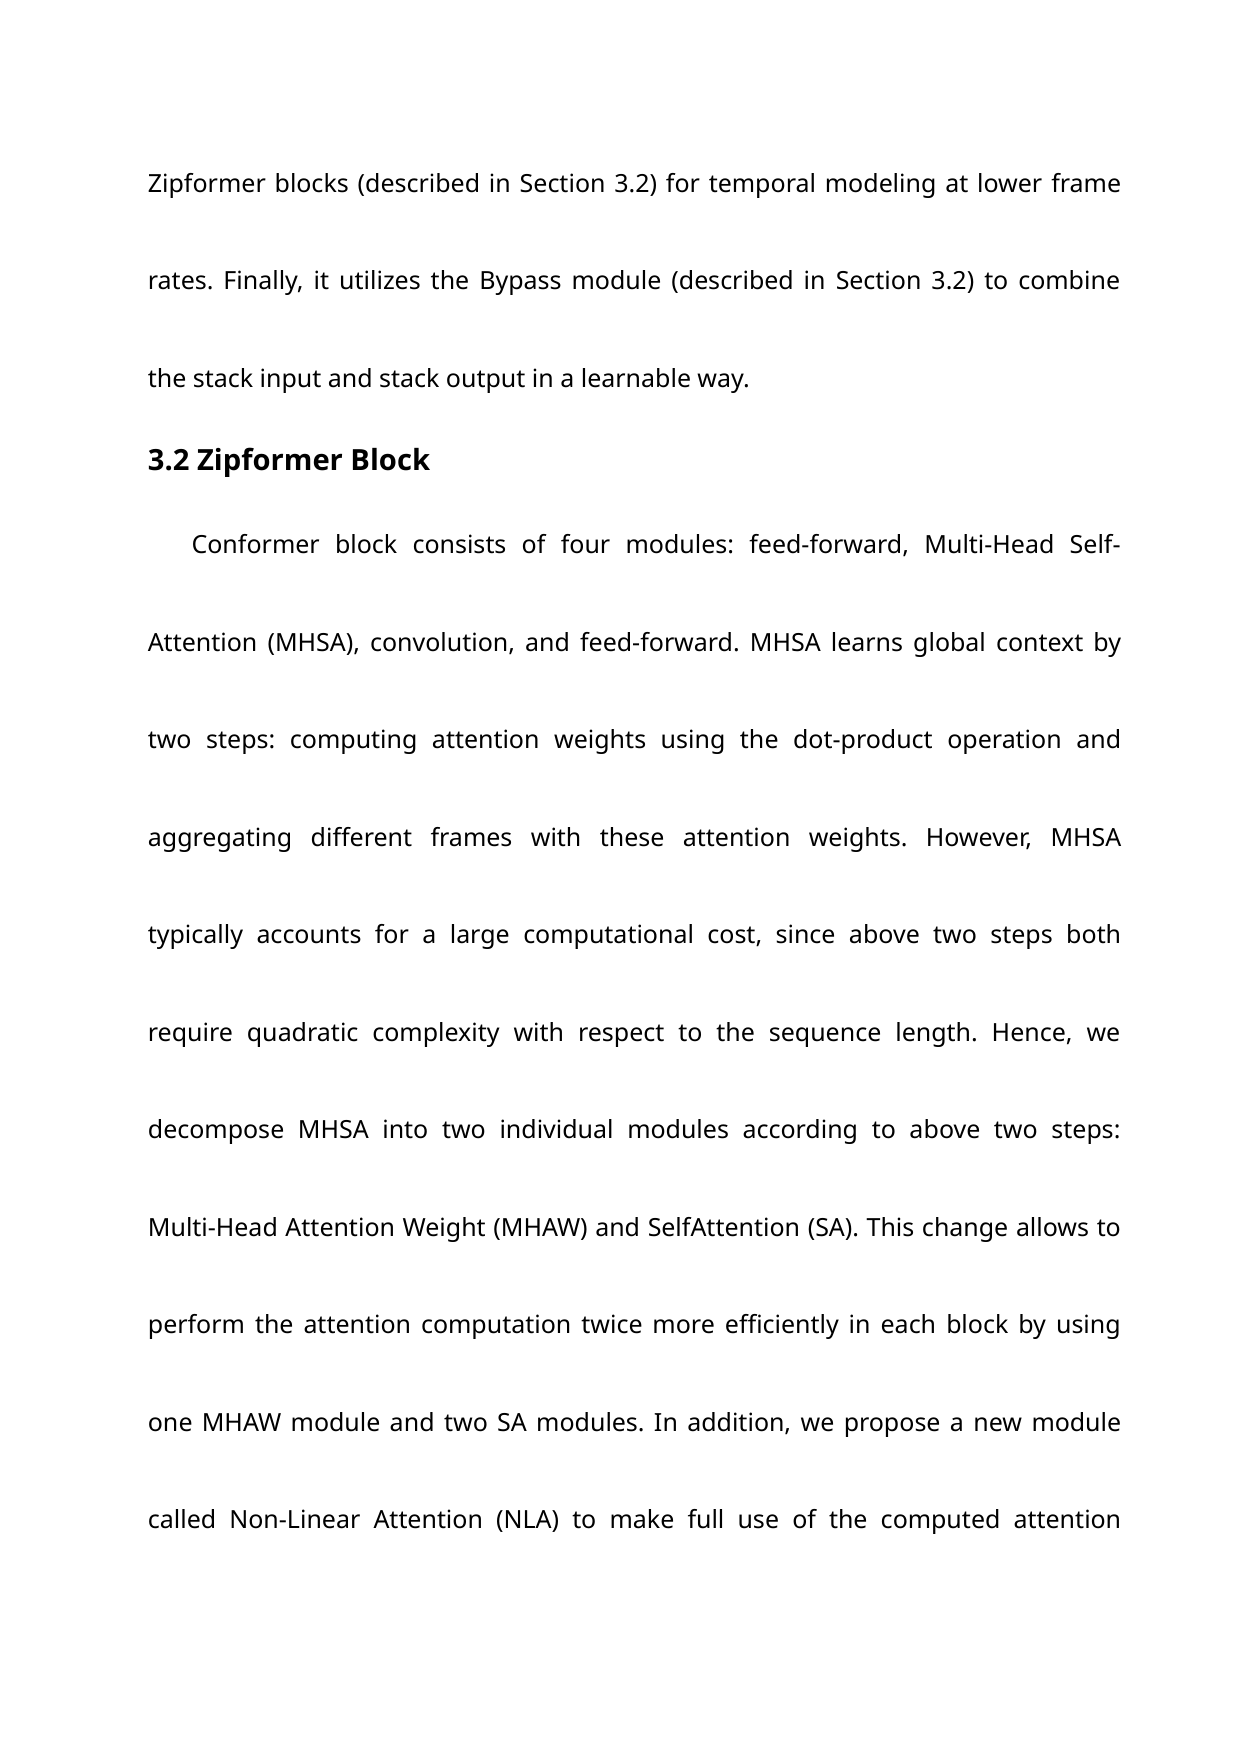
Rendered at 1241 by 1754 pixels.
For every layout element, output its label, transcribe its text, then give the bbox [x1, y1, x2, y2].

text 3.2 Zipformer Block [148, 427, 1122, 492]
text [148, 150, 1122, 410]
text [148, 512, 1122, 1552]
